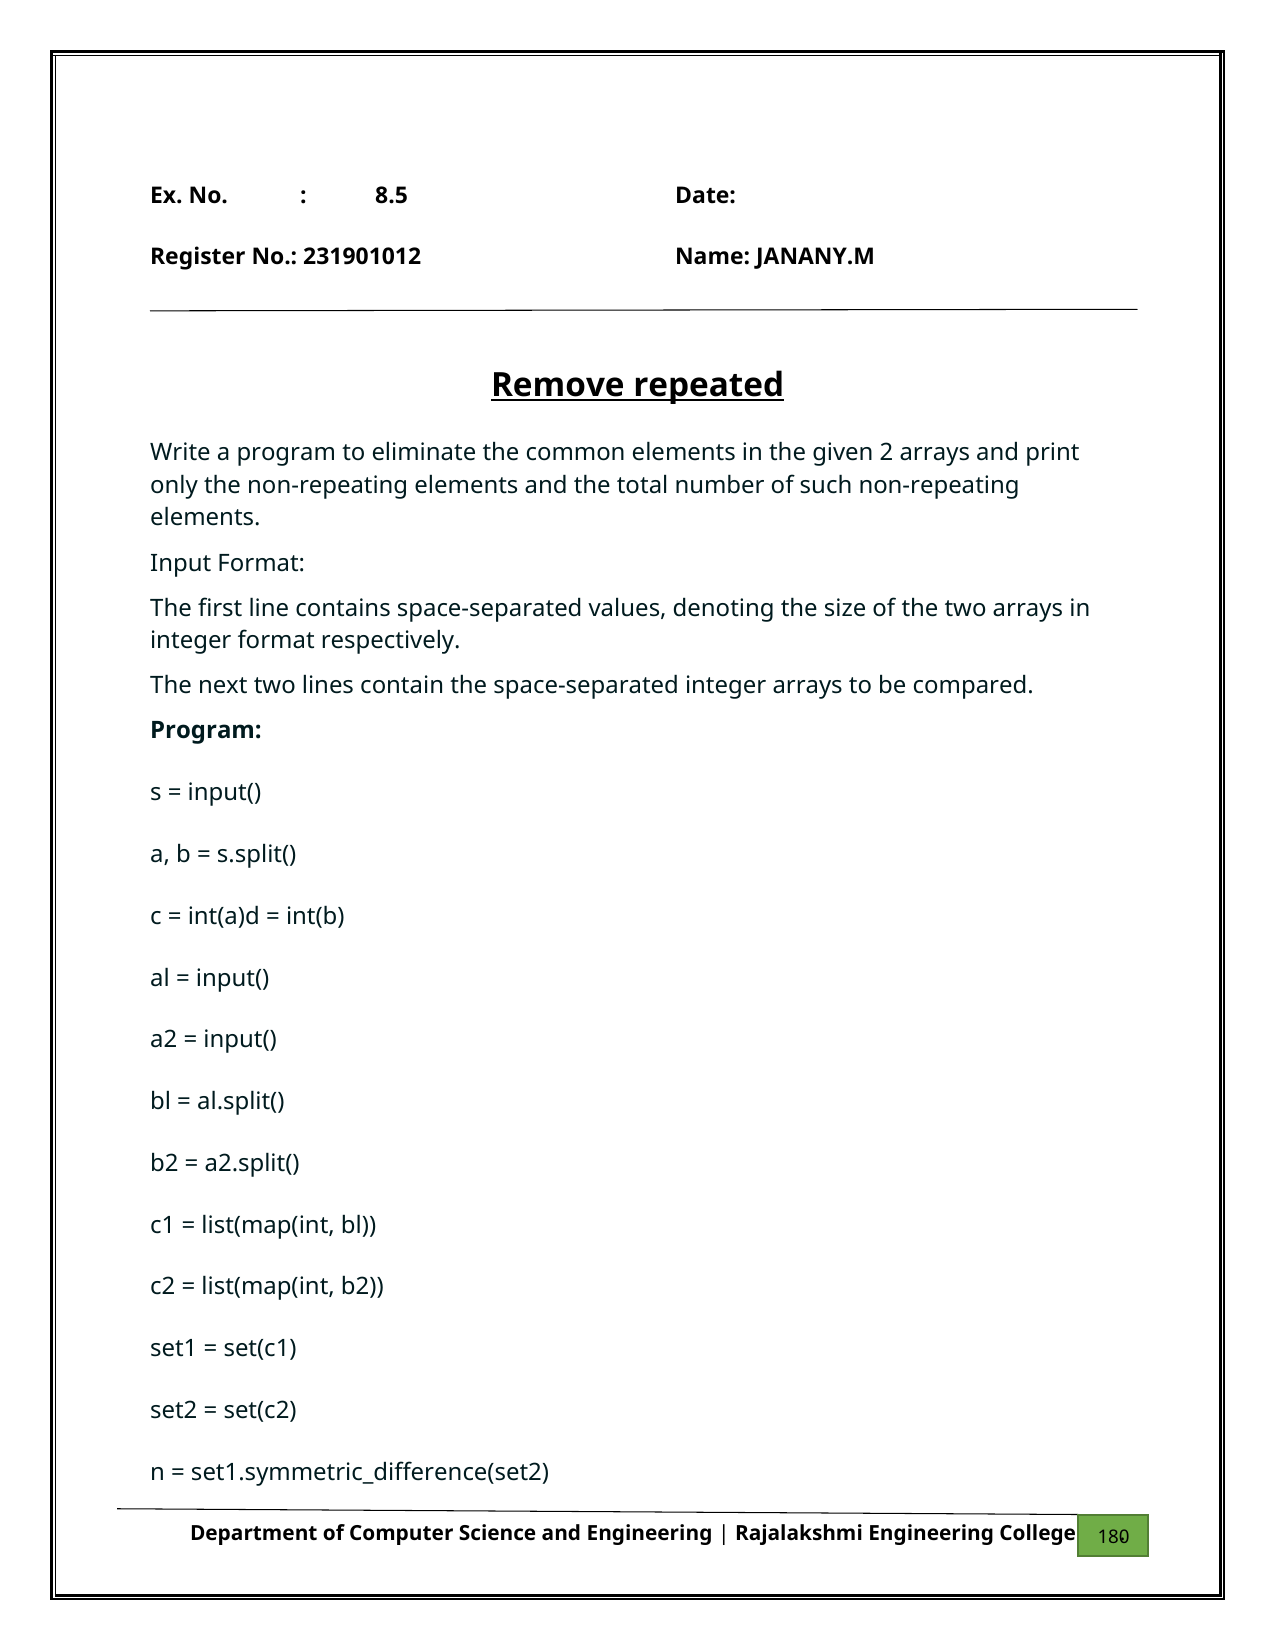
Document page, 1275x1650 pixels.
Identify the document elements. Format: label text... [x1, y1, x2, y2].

text Register No.: 231901012 Name: JANANY.M [150, 239, 1125, 271]
text Remove repeated [150, 360, 1125, 406]
text n = set1.symmetric_difference(set2) [150, 1454, 1125, 1487]
text set1 = set(c1) [150, 1331, 1125, 1363]
text a2 = input() [150, 1022, 1125, 1055]
text The next two lines contain the space-separated integer arrays to be compared. [150, 668, 1125, 701]
text c = int(a)d = int(b) [150, 898, 1125, 931]
text The first line contains space-separated values, denoting the size of the two arrays in integer format respectively. [150, 590, 1125, 656]
text bl = al.split() [150, 1084, 1125, 1116]
text set2 = set(c2) [150, 1393, 1125, 1425]
text c2 = list(map(int, b2)) [150, 1269, 1125, 1302]
text Program: [150, 713, 1125, 746]
text Write a program to eliminate the common elements in the given 2 arrays and print only the non-repeating elements and the total number of such non-repeating elements. [150, 435, 1125, 533]
text Input Format: [150, 545, 1125, 578]
text s = input() [150, 775, 1125, 808]
text c1 = list(map(int, bl)) [150, 1207, 1125, 1240]
text b2 = a2.split() [150, 1146, 1125, 1178]
text Ex. No. : 8.5 Date: [150, 179, 1125, 210]
text al = input() [150, 960, 1125, 993]
text a, b = s.split() [150, 837, 1125, 869]
